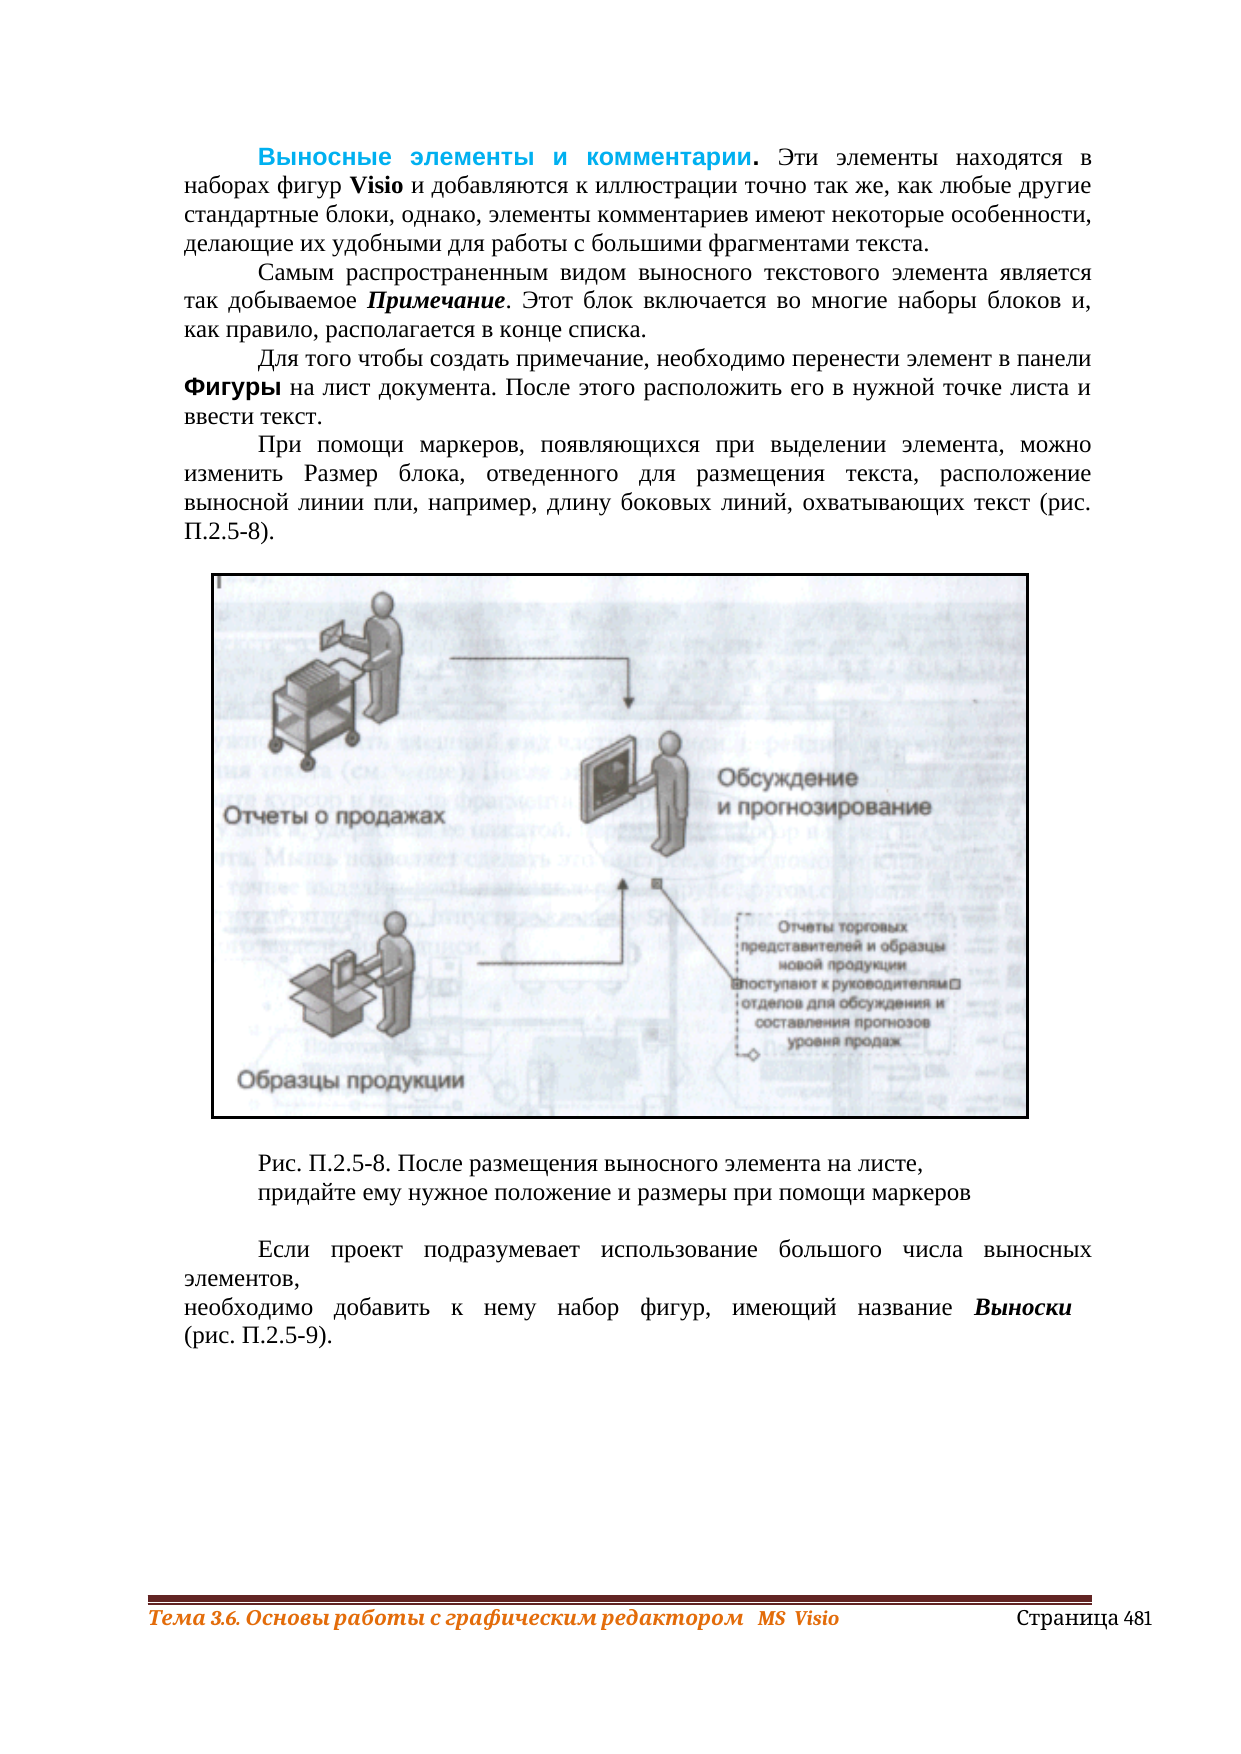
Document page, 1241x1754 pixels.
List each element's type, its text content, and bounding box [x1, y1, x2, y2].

text Для того чтобы создать примечание, необходимо перенести элемент в панели Фигуры на лист документа. После этого расположить его в нужной точке листа и ввести текст. [184, 343, 1092, 429]
picture [214, 576, 1026, 1116]
text Выносные элементы и комментарии. Эти элементы находятся в наборах фигур Visio и добавляются к иллюстрации точно так же, как любые другие стандартные блоки, однако, элементы комментариев имеют некоторые особенности, делающие их удобными для работы с большими фрагментами текста. [184, 142, 1092, 257]
text необходимо добавить к нему набор фигур, имеющий название Выноски (рис. П.2.5-9). [184, 1292, 1092, 1349]
text Самым распространенным видом выносного текстового элемента является так добываемое Примечание. Этот блок включается во многие наборы блоков и, как правило, располагается в конце списка. [184, 257, 1092, 343]
text Рис. П.2.5-8. После размещения выносного элемента на листе, [258, 1148, 1092, 1177]
text При помощи маркеров, появляющихся при выделении элемента, можно изменить Размер блока, отведенного для размещения текста, расположение выносной линии пли, например, длину боковых линий, охватывающих текст (рис. П.2.5-8). [184, 429, 1092, 544]
text придайте ему нужное положение и размеры при помощи маркеров [258, 1177, 1092, 1205]
text Если проект подразумевает использование большого числа выносных элементов, [184, 1234, 1092, 1292]
